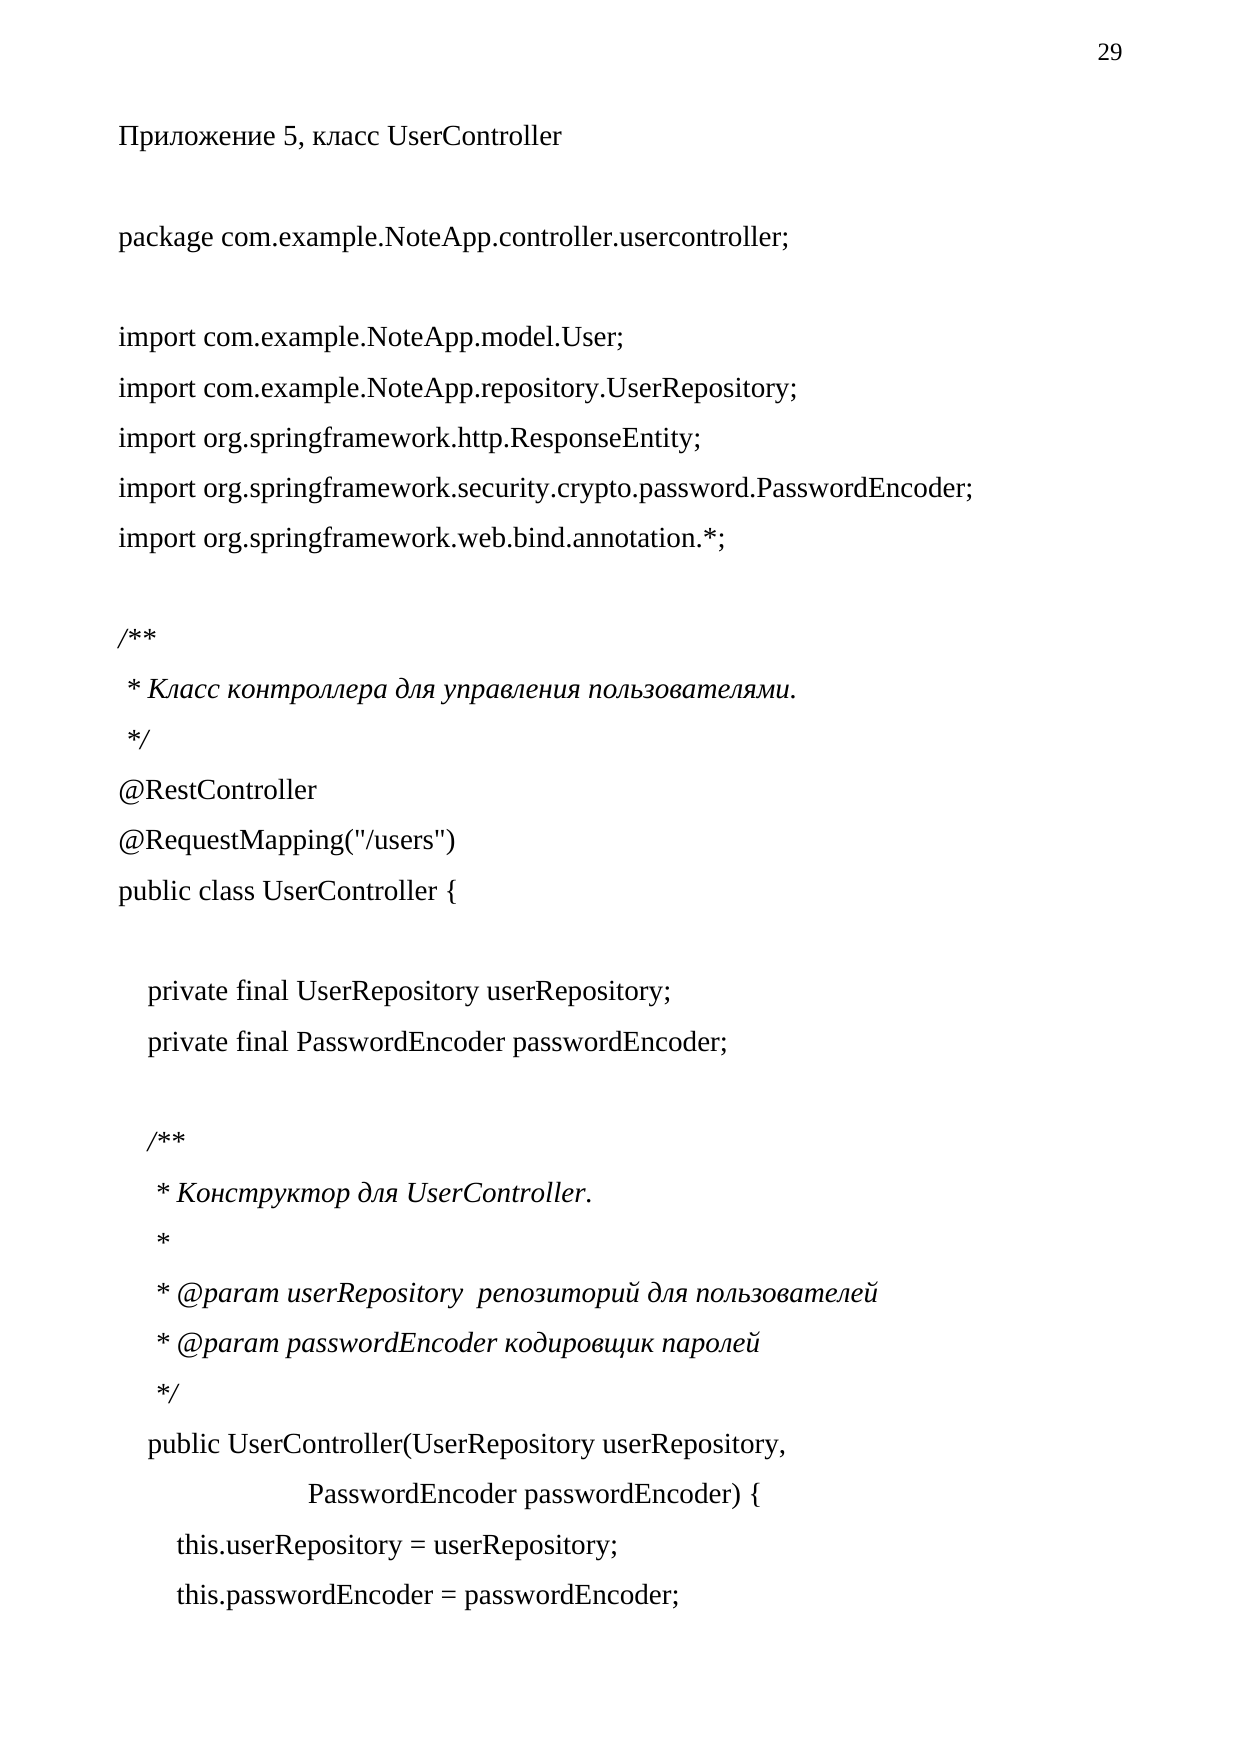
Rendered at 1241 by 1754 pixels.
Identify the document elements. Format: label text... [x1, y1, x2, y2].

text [118, 219, 1122, 1611]
text Приложение 5, класс UserController [118, 118, 1122, 152]
